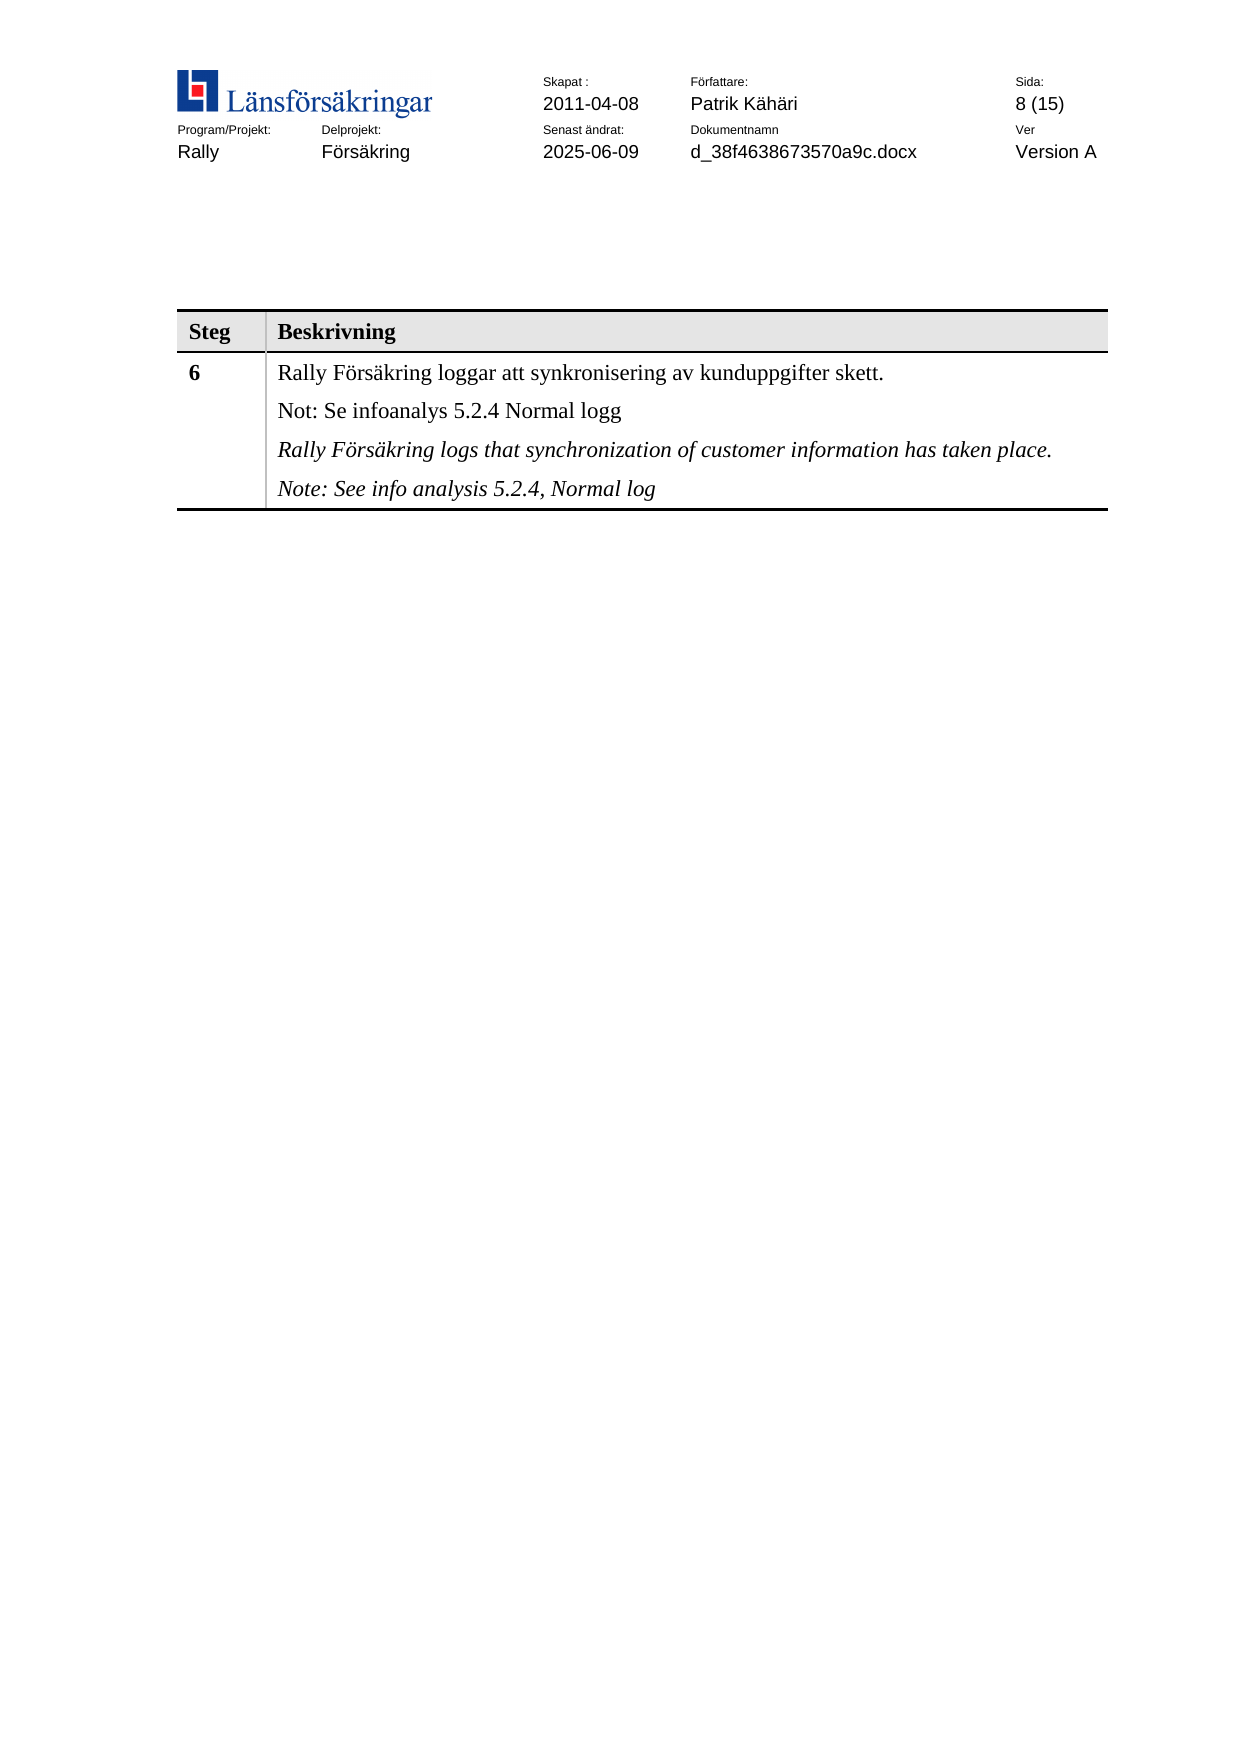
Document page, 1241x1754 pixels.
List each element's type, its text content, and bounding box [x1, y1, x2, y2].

table_cell Rally Försäkring loggar att synkronisering av kunduppgifter skett. Not: Se infoanalys 5.2.4 Normal logg Rally Försäkring logs that synchronization of customer information has taken place. Note: See info analysis 5.2.4, Normal log [267, 353, 1108, 508]
table_cell 6 [177, 353, 265, 508]
table_header Steg [177, 312, 265, 351]
table_header Beskrivning [267, 312, 1108, 351]
picture [177, 70, 433, 121]
